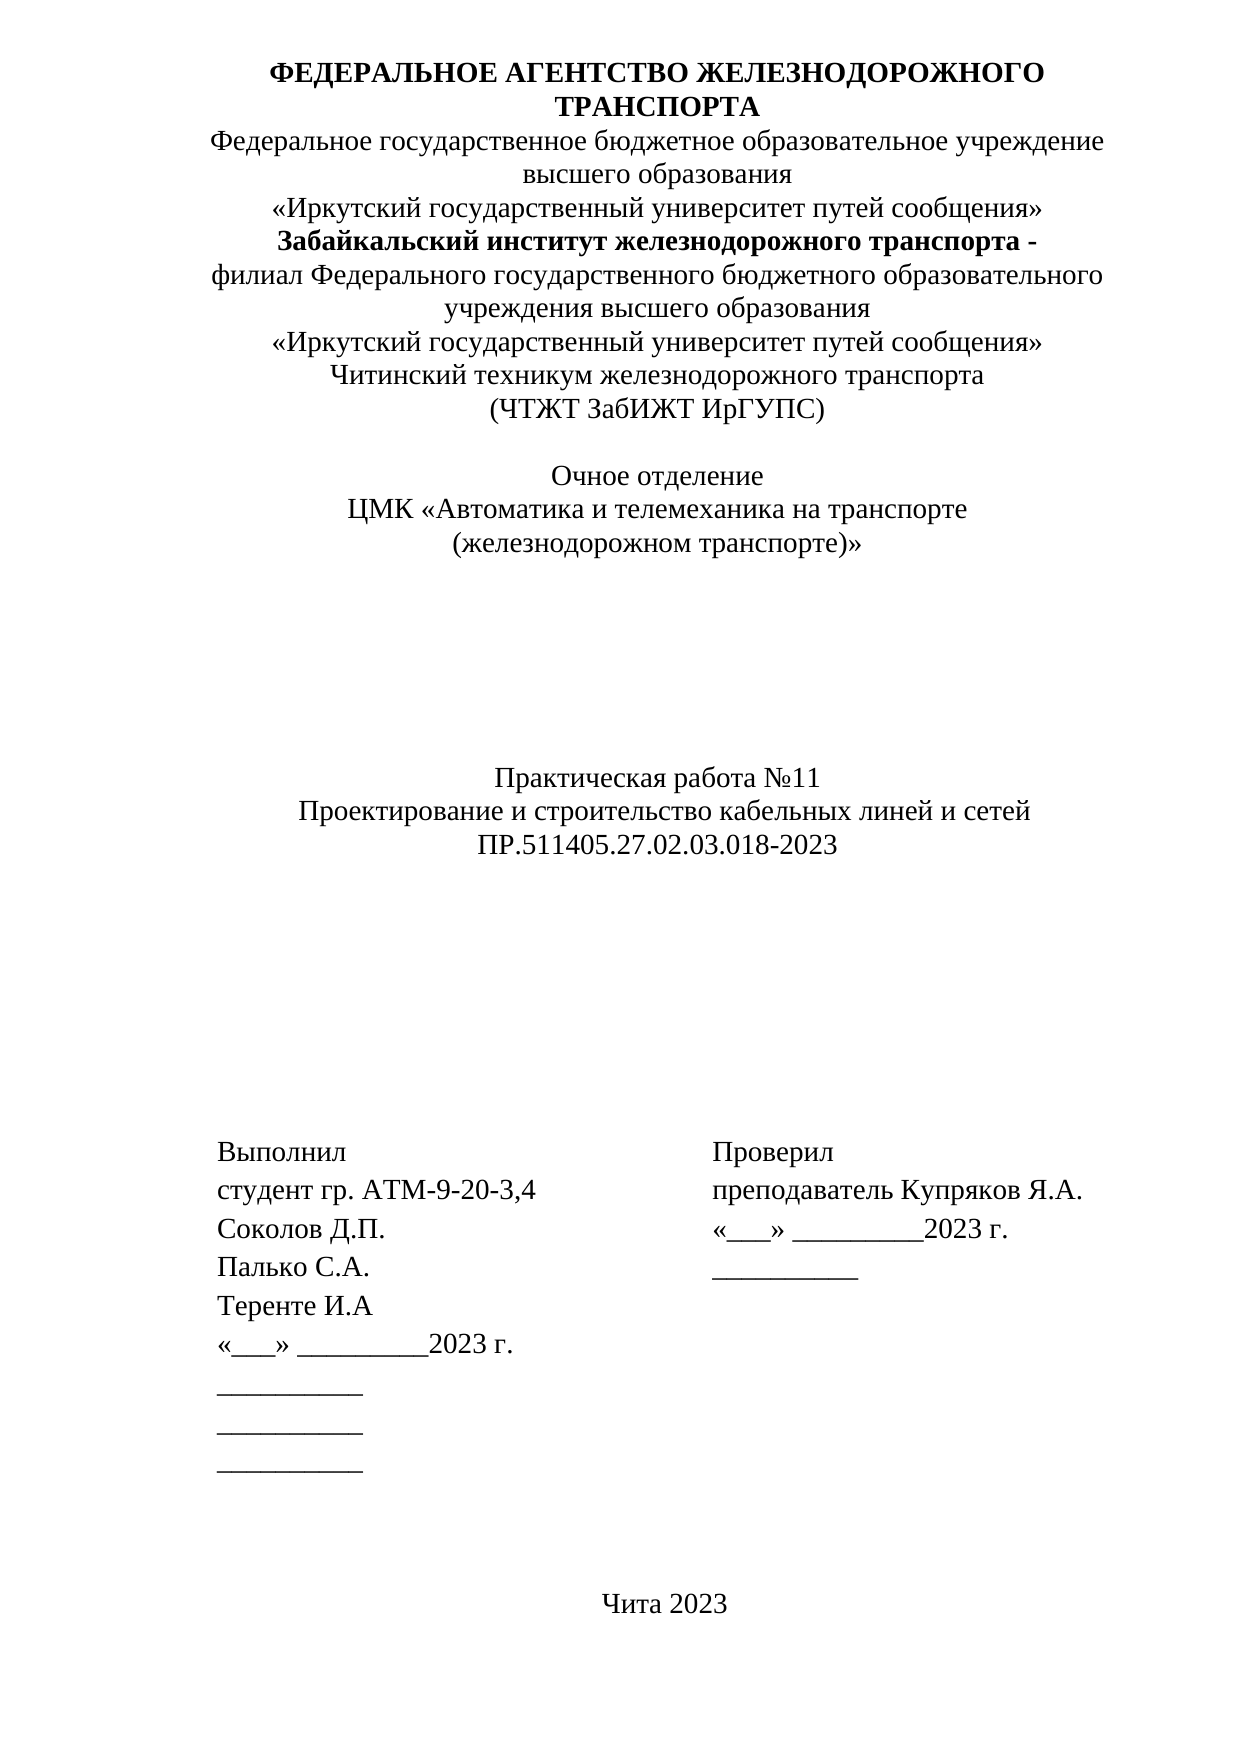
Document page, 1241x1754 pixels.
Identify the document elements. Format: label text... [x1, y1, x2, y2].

text Забайкальский институт железнодорожного транспорта - [177, 223, 1137, 257]
table_header Выполнил студент гр. АТМ-9-20-3,4 Соколов Д.П. Палько С.А. Теренте И.А «___» _________2023 г. __________ __________ __________ [176, 1095, 671, 1586]
text (железнодорожном транспорте)» [177, 525, 1137, 559]
text ПР.511405.27.02.03.018-2023 [177, 827, 1137, 861]
text (ЧТЖТ ЗабИЖТ ИрГУПС) [177, 391, 1137, 424]
text Практическая работа №11 [177, 760, 1137, 793]
text ФЕДЕРАЛЬНОЕ АГЕНТСТВО ЖЕЛЕЗНОДОРОЖНОГО ТРАНСПОРТА [177, 56, 1137, 123]
text Федеральное государственное бюджетное образовательное учреждение [177, 123, 1137, 156]
text «Иркутский государственный университет путей сообщения» [177, 190, 1137, 223]
text филиал Федерального государственного бюджетного образовательного [177, 257, 1137, 290]
text учреждения высшего образования [177, 290, 1137, 324]
text высшего образования [177, 156, 1137, 190]
table_header Проверил преподаватель Купряков Я.А. «___» _________2023 г. __________ [671, 1095, 1170, 1586]
text Чита 2023 [148, 1586, 1181, 1620]
text «Иркутский государственный университет путей сообщения» [177, 324, 1137, 357]
text Читинский техникум железнодорожного транспорта [177, 357, 1137, 391]
text ЦМК «Автоматика и телемеханика на транспорте [177, 492, 1137, 525]
text Очное отделение [177, 458, 1137, 492]
text Проектирование и строительство кабельных линей и сетей [148, 793, 1181, 827]
